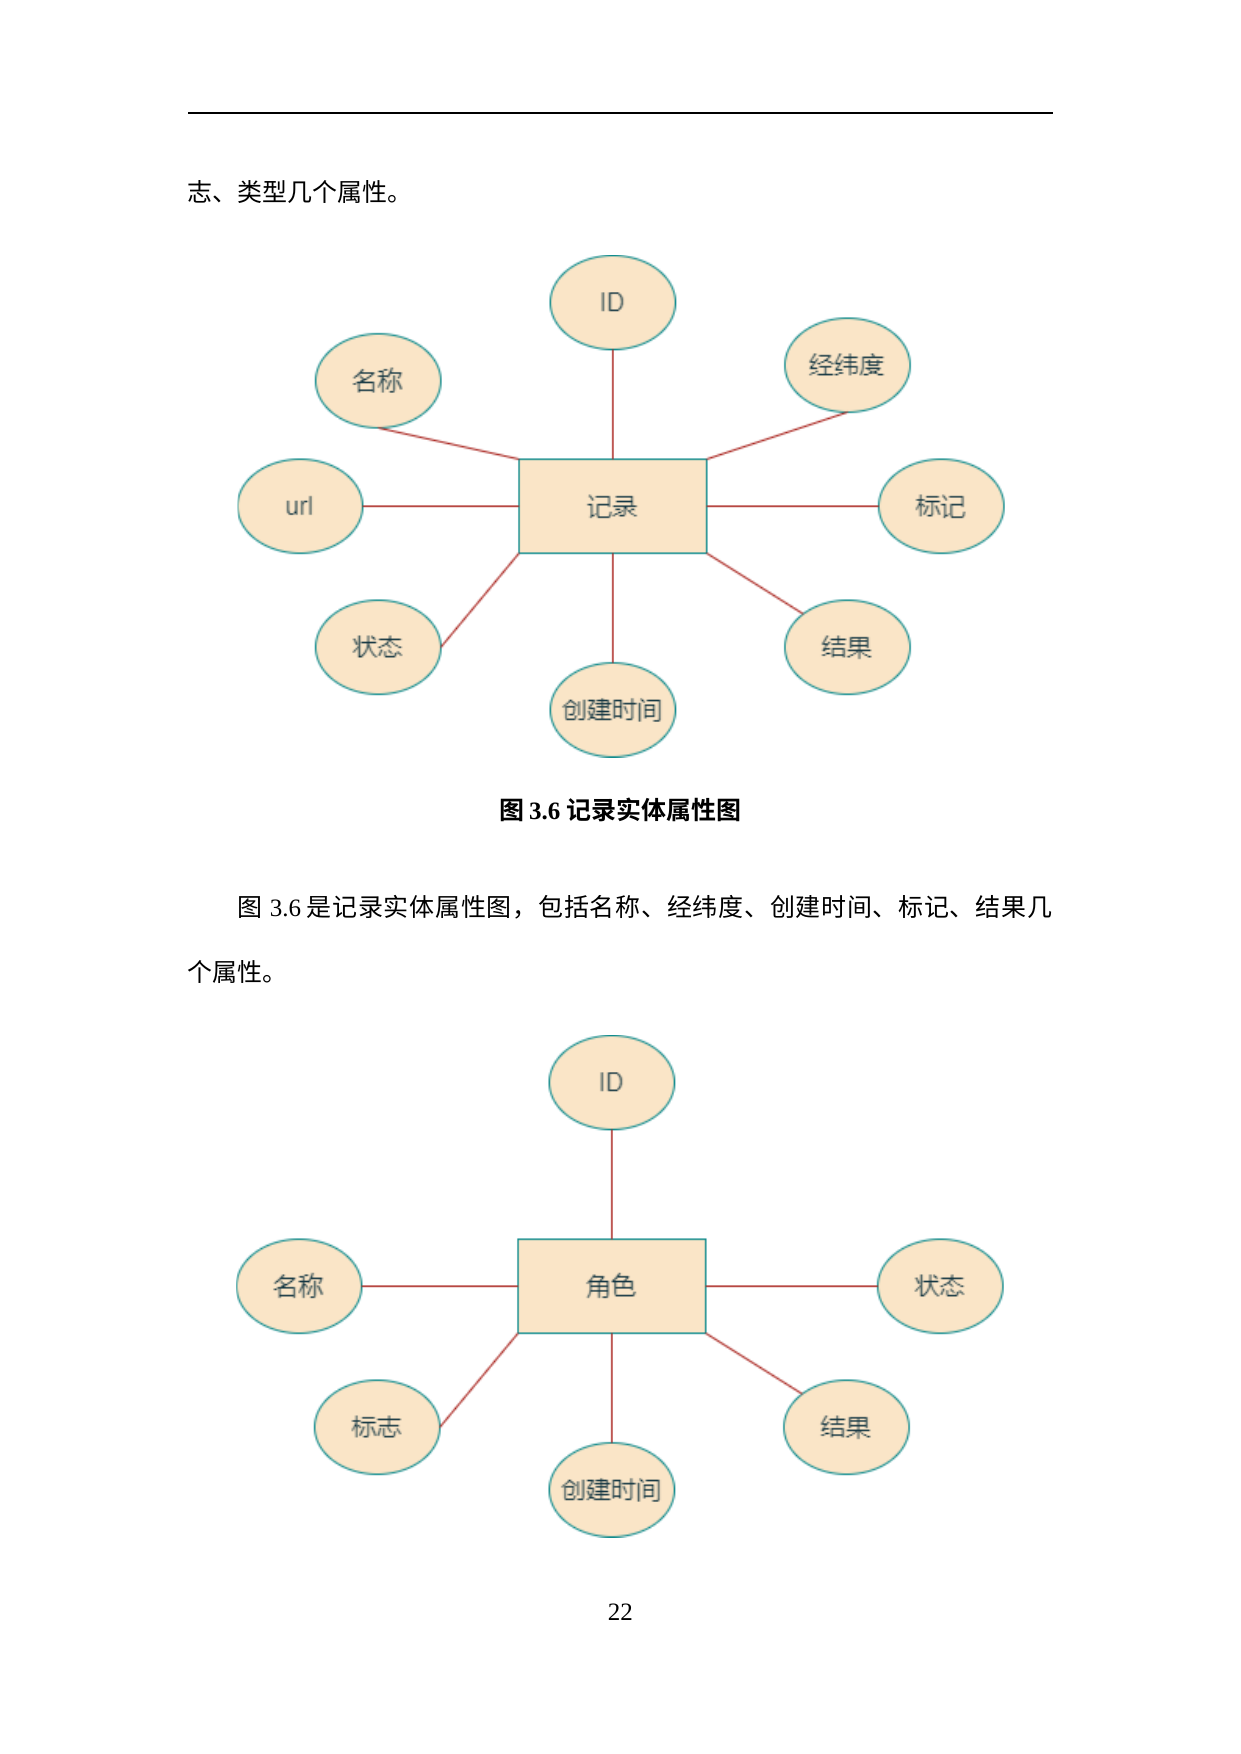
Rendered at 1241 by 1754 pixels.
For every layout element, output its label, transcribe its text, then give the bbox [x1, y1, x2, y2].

text 图 3.6是记录实体属性图，包括名称、经纬度、创建时间、标记、结果几个属性。 [187, 873, 1053, 1003]
picture [236, 1035, 1004, 1538]
picture [237, 255, 1005, 758]
text 图3.6 记录实体属性图 [187, 776, 1053, 841]
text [187, 158, 1053, 223]
